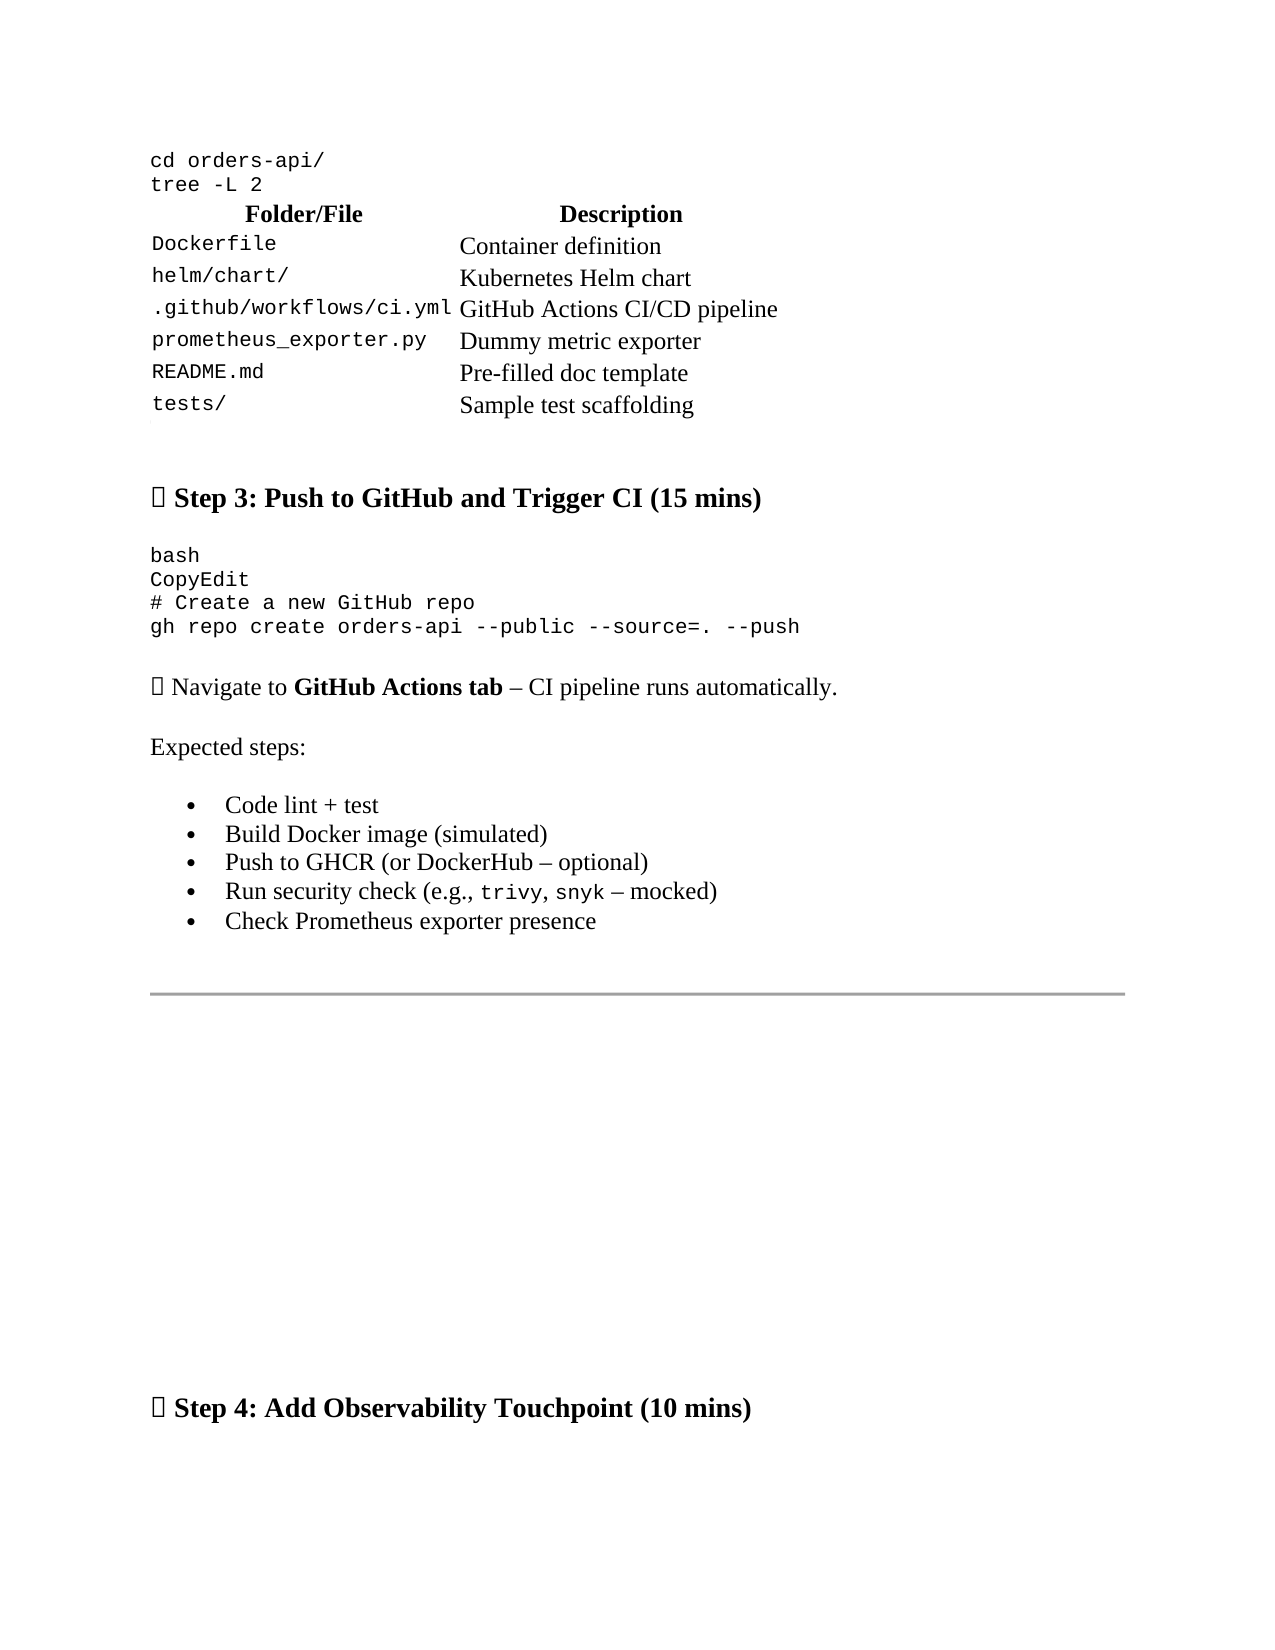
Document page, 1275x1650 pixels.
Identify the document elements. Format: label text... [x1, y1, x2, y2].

text ✅ Navigate to GitHub Actions tab – CI pipeline runs automatically. [150, 669, 1125, 703]
text # Create a new GitHub repo [150, 592, 1125, 616]
table_cell .github/workflows/ci.yml [150, 293, 458, 325]
text CopyEdit [150, 569, 1125, 592]
text cd orders-api/ [150, 150, 1125, 174]
table_cell tests/ [150, 389, 458, 420]
list Code lint + test [187, 790, 1125, 819]
table_cell Sample test scaffolding [458, 389, 784, 420]
text ✅ Step 3: Push to GitHub and Trigger CI (15 mins) [150, 478, 1125, 516]
text tree -L 2 [150, 174, 1125, 197]
list Check Prometheus exporter presence [187, 906, 1125, 934]
table_cell README.md [150, 357, 458, 388]
table_cell Pre-filled doc template [458, 357, 784, 388]
text gh repo create orders-api --public --source=. --push [150, 616, 1125, 640]
list Build Docker image (simulated) [187, 819, 1125, 847]
text bash [150, 545, 1125, 569]
table_cell helm/chart/ [150, 261, 458, 293]
table_header Description [458, 197, 784, 229]
table_cell GitHub Actions CI/CD pipeline [458, 293, 784, 325]
table_cell Kubernetes Helm chart [458, 261, 784, 293]
table_cell Container definition [458, 229, 784, 261]
table_header Folder/File [150, 197, 458, 229]
table_cell prometheus_exporter.py [150, 325, 458, 357]
table_cell Dockerfile [150, 229, 458, 261]
text ✅ Step 4: Add Observability Touchpoint (10 mins) [150, 1387, 1125, 1426]
list Run security check (e.g., trivy, snyk – mocked) [187, 876, 1125, 906]
text Expected steps: [150, 732, 1125, 761]
table_cell Dummy metric exporter [458, 325, 784, 357]
list Push to GHCR (or DockerHub – optional) [187, 847, 1125, 876]
